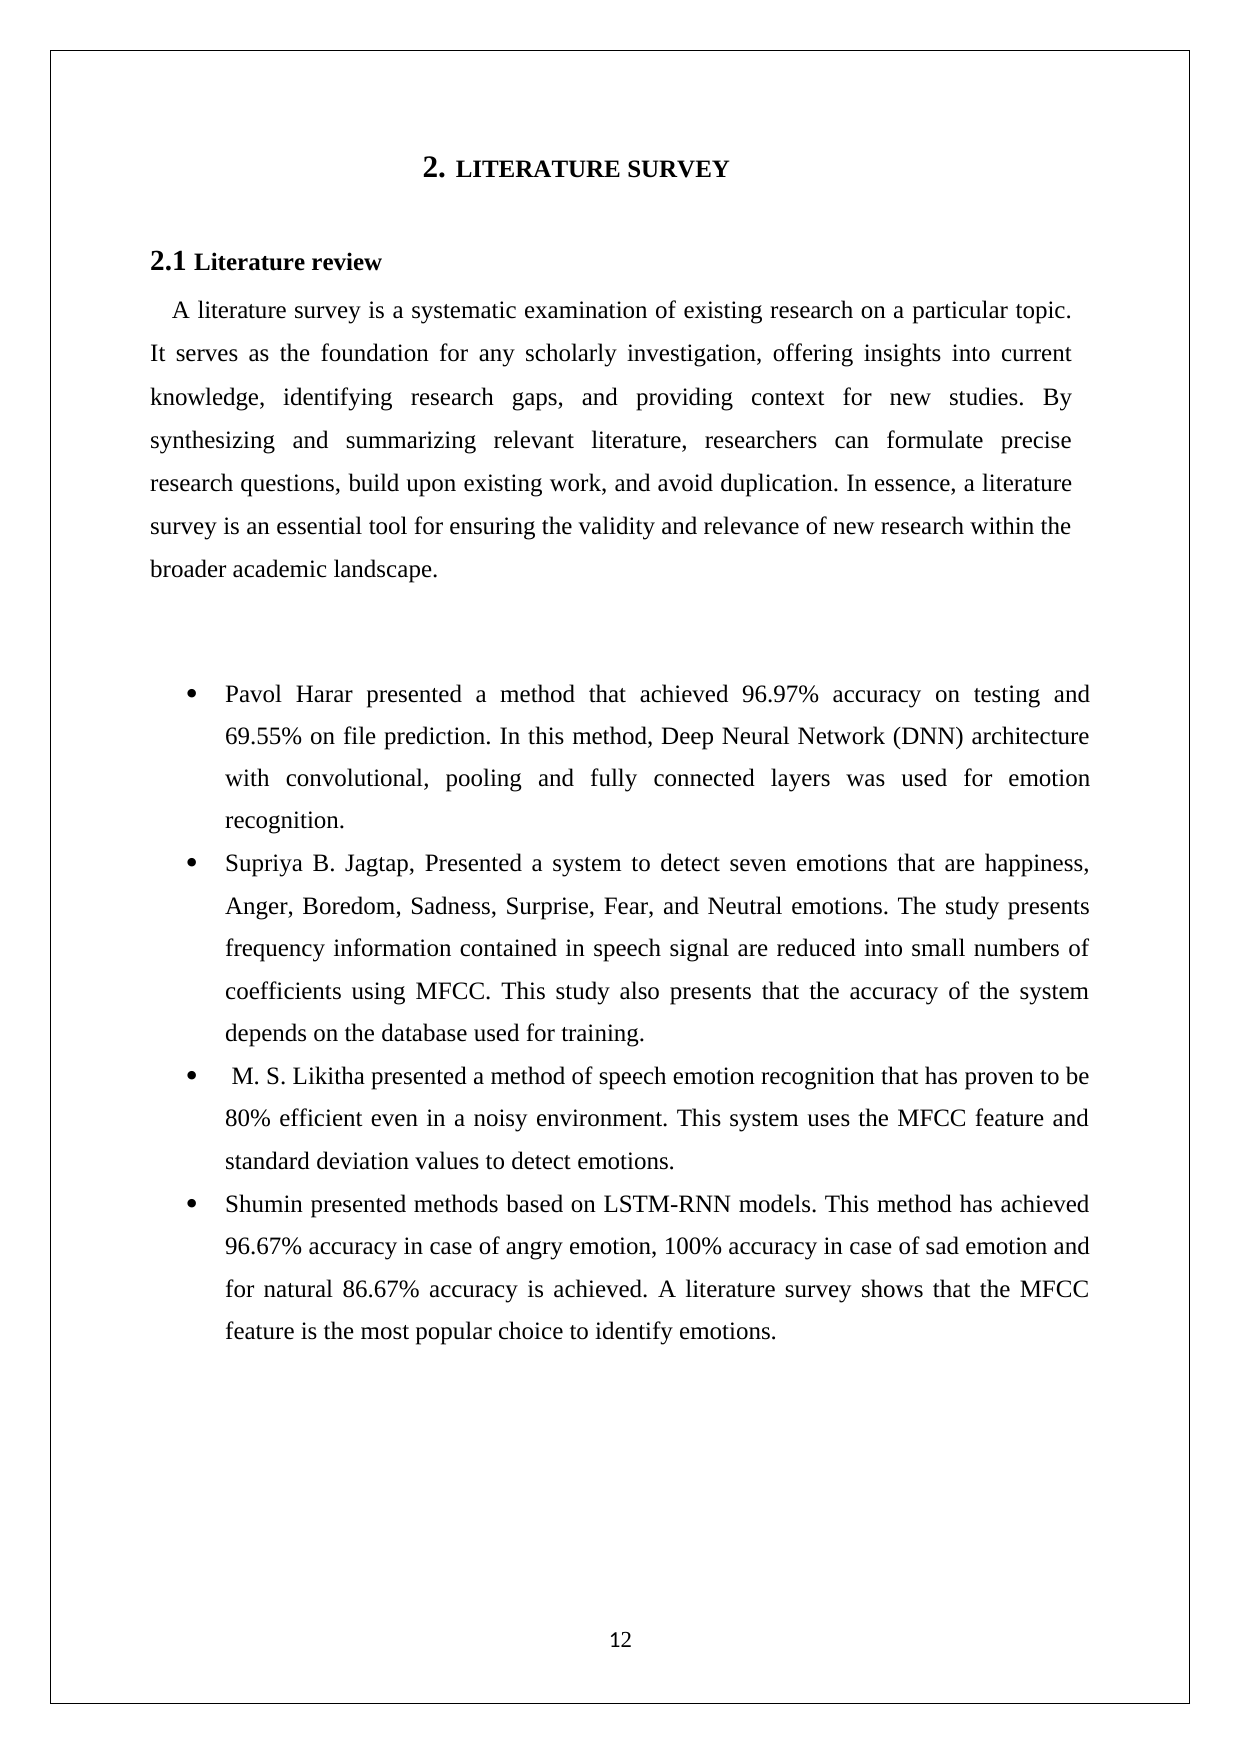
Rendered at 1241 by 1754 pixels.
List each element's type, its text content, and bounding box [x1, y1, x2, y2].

list Pavol Harar presented a method that achieved 96.97% accuracy on testing and 69.55% on file prediction. In this method, Deep Neural Network (DNN) architecture with convolutional, pooling and fully connected layers was used for emotion recognition. [187, 679, 1091, 834]
subtitle LITERATURE SURVEY [422, 148, 1163, 184]
list M. S. Likitha presented a method of speech emotion recognition that has proven to be 80% efficient even in a noisy environment. This system uses the MFCC feature and standard deviation values to detect emotions. [187, 1061, 1090, 1174]
text A literature survey is a systematic examination of existing research on a particular topic. It serves as the foundation for any scholarly investigation, offering insights into current knowledge, identifying research gaps, and providing context for new studies. By synthesizing and summarizing relevant literature, researchers can formulate precise research questions, build upon existing work, and avoid duplication. In essence, a literature survey is an essential tool for ensuring the validity and relevance of new research within the broader academic landscape. [150, 295, 1073, 583]
list Shumin presented methods based on LSTM-RNN models. This method has achieved 96.67% accuracy in case of angry emotion, 100% accuracy in case of sad emotion and for natural 86.67% accuracy is achieved. A literature survey shows that the MFCC feature is the most popular choice to identify emotions. [187, 1189, 1090, 1345]
list Supriya B. Jagtap, Presented a system to detect seven emotions that are happiness, Anger, Boredom, Sadness, Surprise, Fear, and Neutral emotions. The study presents frequency information contained in speech signal are reduced into small numbers of coefficients using MFCC. This study also presents that the accuracy of the system depends on the database used for training. [187, 848, 1090, 1047]
subtitle Literature review [150, 243, 1163, 276]
